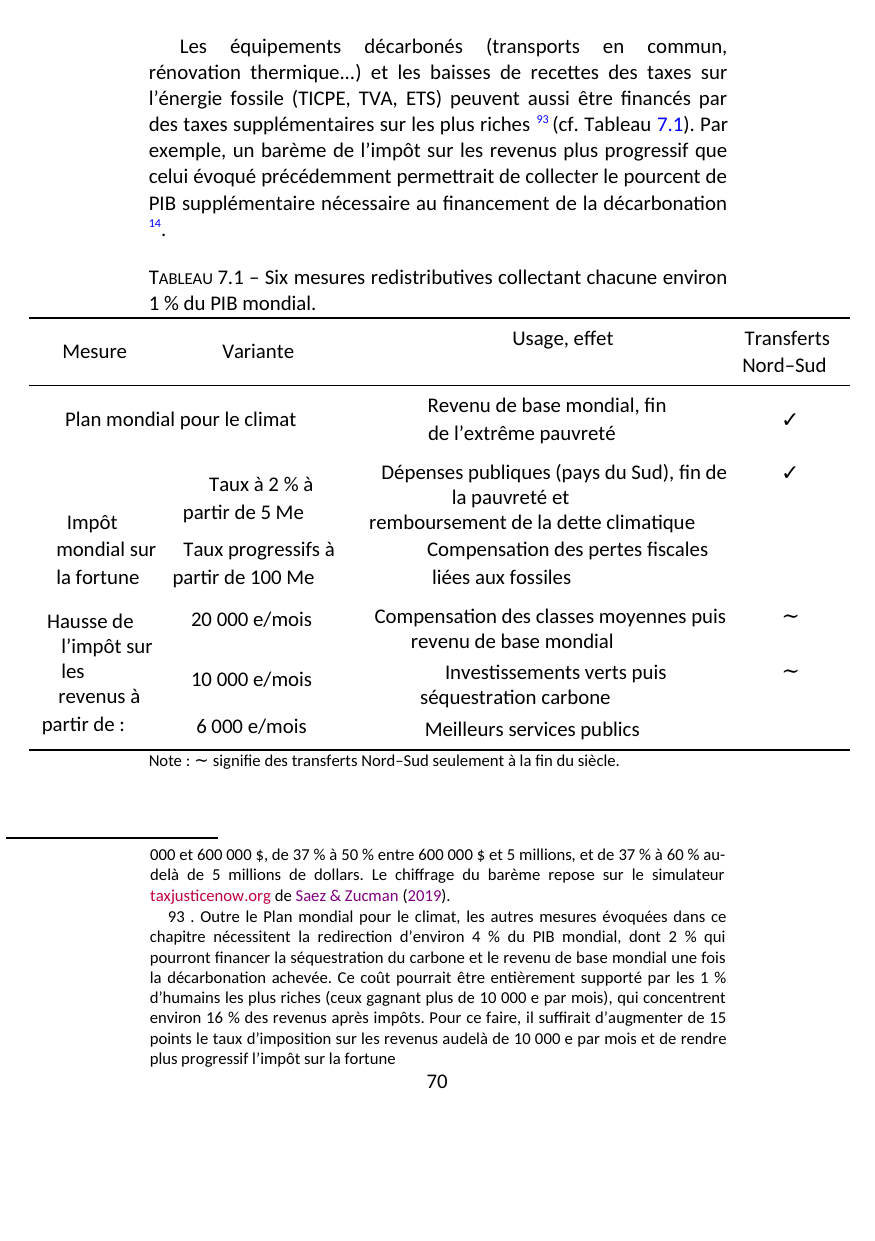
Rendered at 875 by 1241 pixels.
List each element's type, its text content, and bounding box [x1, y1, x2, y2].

table_header Mesure Variante [29, 319, 369, 385]
table_cell 20 000 e/mois 10 000 e/mois 6 000 e/mois [172, 597, 369, 749]
table_header Usage, effet [369, 319, 742, 385]
table_cell Impôt mondial sur la fortune [29, 453, 172, 597]
table_cell Plan mondial pour le climat [29, 386, 369, 453]
text Note : ∼ signifie des transferts Nord–Sud seulement à la fin du siècle. [148, 751, 726, 771]
table_cell ✓ [742, 453, 850, 597]
table_cell Dépenses publiques (pays du Sud), fin de la pauvreté et remboursement de la dette climatique Compensation des pertes fiscales liées aux fossiles [369, 453, 742, 597]
table_cell ∼ ∼ [742, 597, 850, 749]
table_cell ✓ [742, 386, 850, 453]
text TABLEAU 7.1 – Six mesures redistributives collectant chacune environ 1 % du PIB mondial. [148, 264, 728, 316]
table_cell Hausse de l’impôt sur les revenus à partir de : [29, 597, 172, 749]
table_cell Compensation des classes moyennes puis revenu de base mondial Investissements verts puis séquestration carbone Meilleurs services publics [369, 597, 742, 749]
table_cell Taux à 2 % à partir de 5 Me Taux progressifs à partir de 100 Me [172, 453, 369, 597]
text Les équipements décarbonés (transports en commun, rénovation thermique...) et les baisses de recettes des taxes sur l’énergie fossile (TICPE, TVA, ETS) peuvent aussi être financés par des taxes supplémentaires sur les plus riches (cf. Tableau 7.1). Par exemple, un barème de l’impôt sur les revenus plus progressif que celui évoqué précédemment permettrait de collecter le pourcent de PIB supplémentaire nécessaire au financement de la décarbonation 14. [148, 33, 728, 241]
table_cell Revenu de base mondial, fin de l’extrême pauvreté [369, 386, 742, 453]
table_header Transferts Nord–Sud [742, 319, 850, 385]
